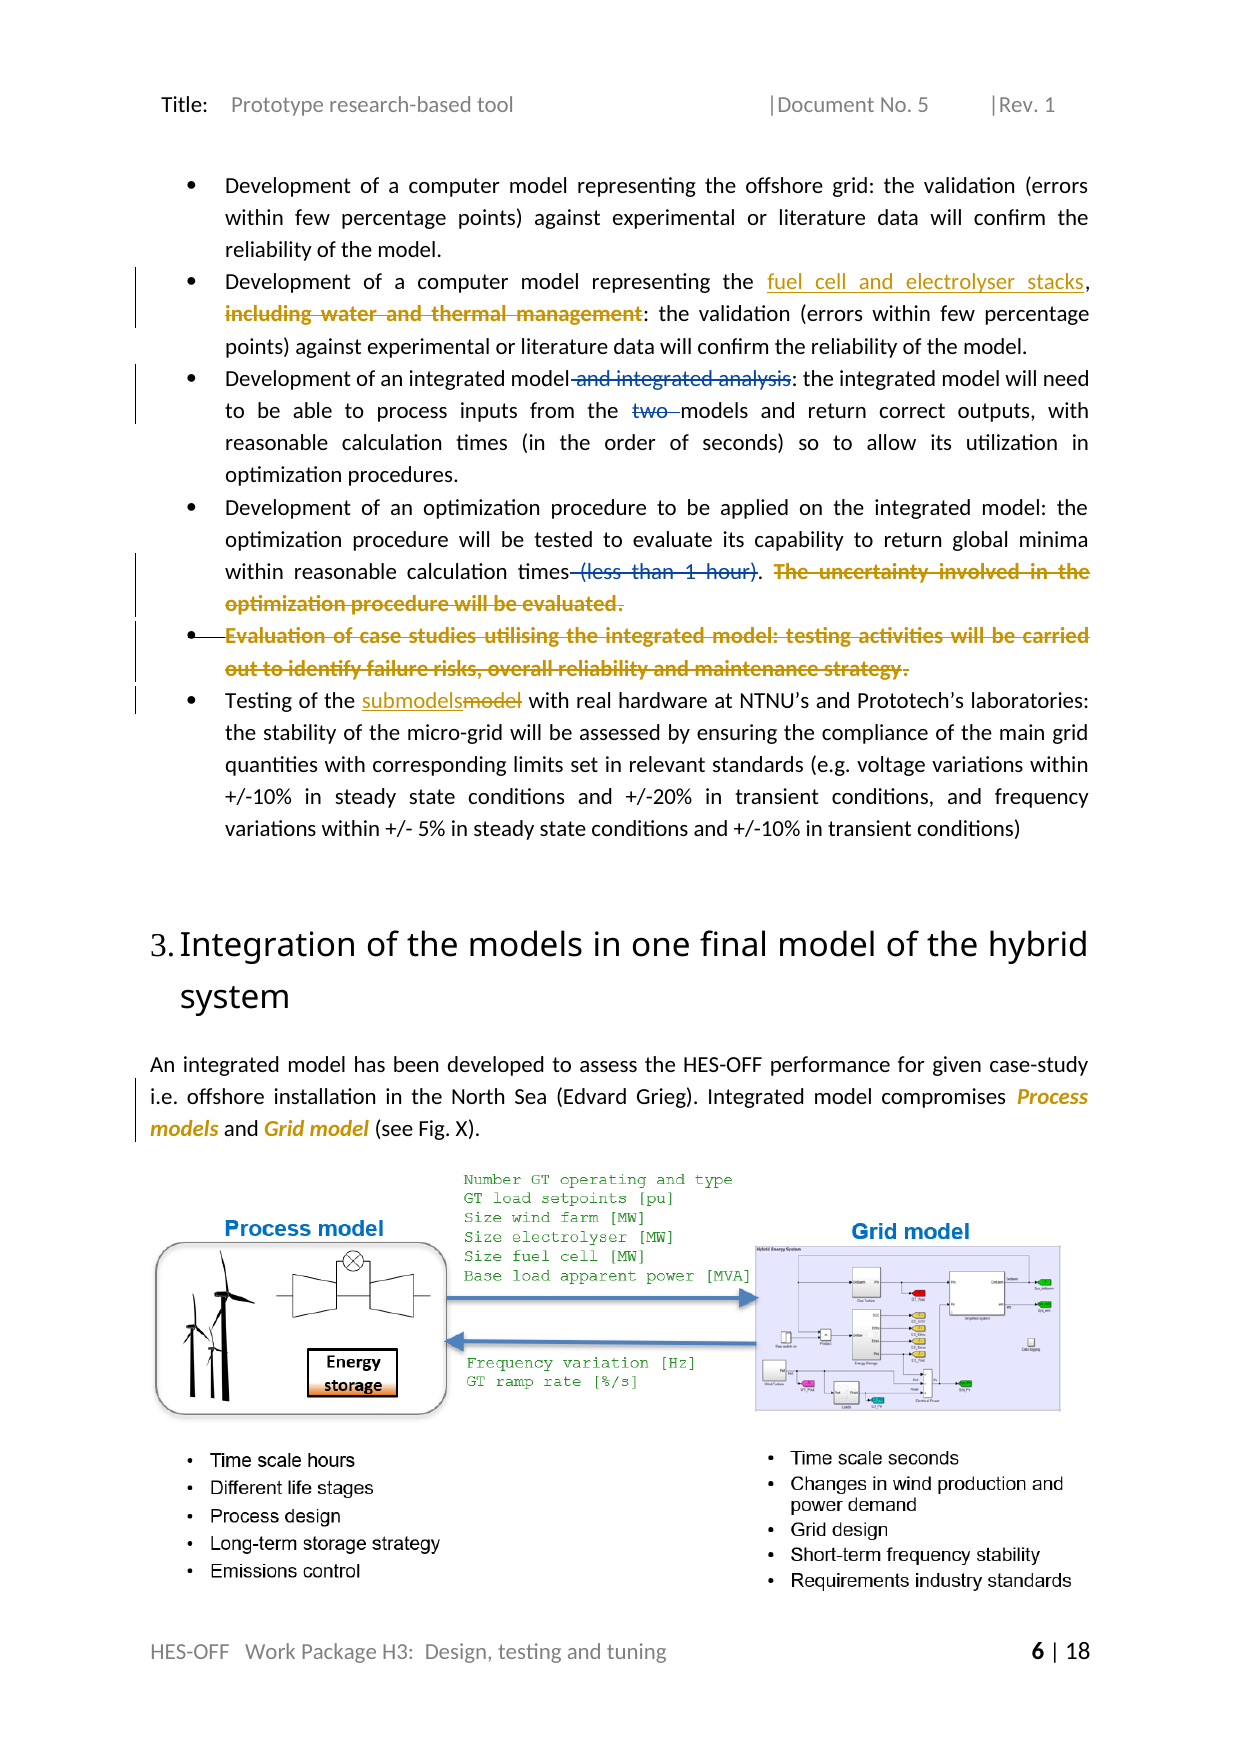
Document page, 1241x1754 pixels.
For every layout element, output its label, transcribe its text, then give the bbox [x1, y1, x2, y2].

list Development of an integrated model: the integrated model will need to be able to process inputs from the models and return correct outputs, with reasonable calculation times (in the order of seconds) so to allow its utilization in optimization procedures. [187, 364, 1090, 488]
list Development of a computer model representing the offshore grid: the validation (errors within few percentage points) against experimental or literature data will confirm the reliability of the model. [187, 171, 1090, 263]
picture [150, 1163, 1091, 1598]
list Testing of the with real hardware at NTNU’s and Prototech’s laboratories: the stability of the micro-grid will be assessed by ensuring the compliance of the main grid quantities with corresponding limits set in relevant standards (e.g. voltage variations within +/-10% in steady state conditions and +/-20% in transient conditions, and frequency variations within +/- 5% in steady state conditions and +/-10% in transient conditions) [187, 686, 1090, 843]
list Evaluation of case studies utilising the integrated model: testing activities will be carried out to identify failure risks, overall reliability and maintenance strategy. [187, 621, 1090, 637]
list Evaluation of case studies utilising the integrated model: testing activities will be carried out to identify failure risks, overall reliability and maintenance strategy. [187, 638, 1090, 682]
text An integrated model has been developed to assess the HES-OFF performance for given case-study i.e. offshore installation in the North Sea (Edvard Grieg). Integrated model compromises Process models and Grid model (see Fig. X). [150, 1050, 1090, 1142]
list Development of a computer model representing the , including water and thermal management: the validation (errors within few percentage points) against experimental or literature data will confirm the reliability of the model. [187, 267, 1090, 360]
list Development of an optimization procedure to be applied on the integrated model: the optimization procedure will be tested to evaluate its capability to return global minima within reasonable calculation times. The uncertainty involved in the optimization procedure will be evaluated. [187, 493, 1090, 617]
subtitle Integration of the models in one final model of the hybrid system [150, 921, 1090, 1018]
